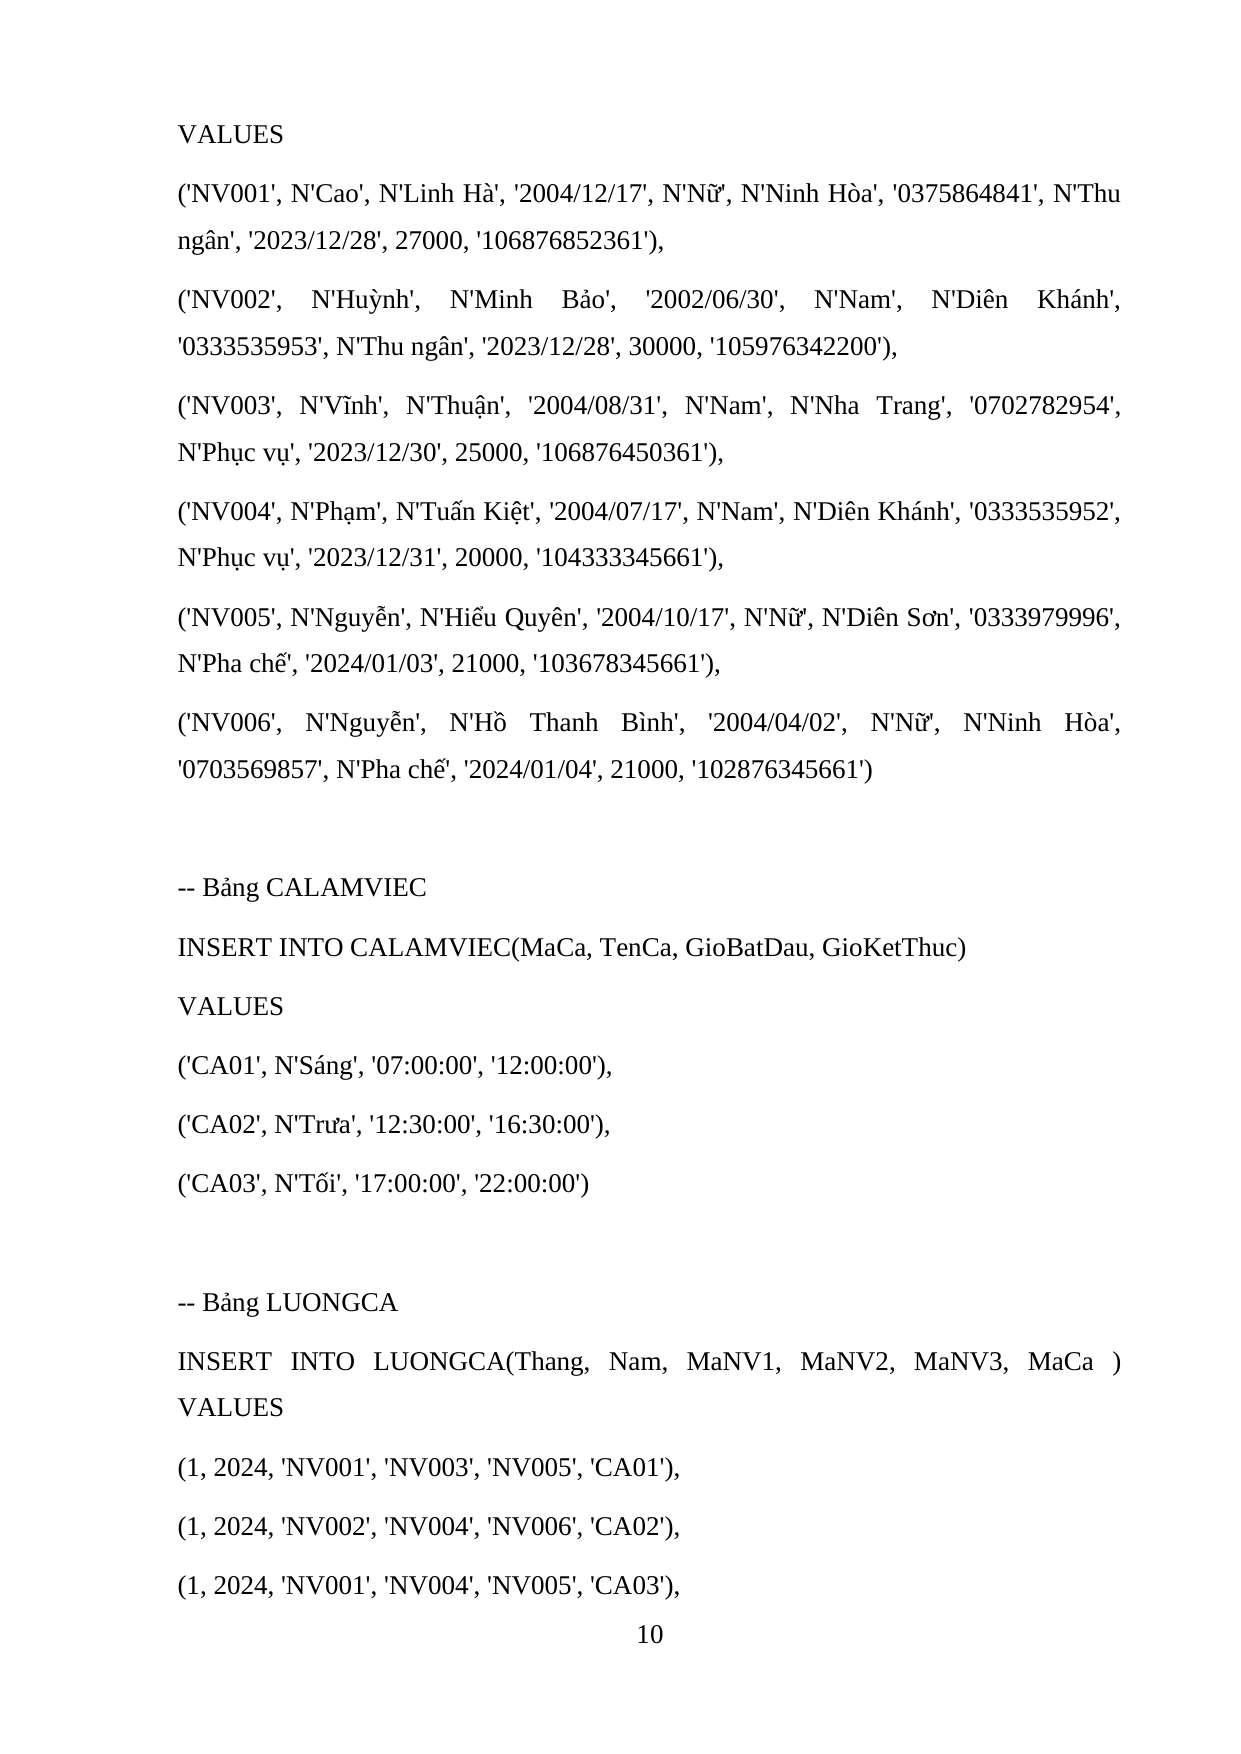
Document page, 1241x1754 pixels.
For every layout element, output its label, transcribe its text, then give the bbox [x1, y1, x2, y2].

text ('NV006', N'Nguyễn', N'Hồ Thanh Bình', '2004/04/02', N'Nữ', N'Ninh Hòa', '0703569857', N'Pha chế', '2024/01/04', 21000, '102876345661') [177, 706, 1122, 784]
text (1, 2024, 'NV001', 'NV003', 'NV005', 'CA01'), [177, 1451, 1122, 1482]
text (1, 2024, 'NV001', 'NV004', 'NV005', 'CA03'), [177, 1569, 1122, 1600]
text -- Bảng CALAMVIEC [177, 871, 1122, 903]
text INSERT INTO CALAMVIEC(MaCa, TenCa, GioBatDau, GioKetThuc) [177, 931, 1122, 962]
text ('CA01', N'Sáng', '07:00:00', '12:00:00'), [177, 1049, 1122, 1080]
text ('CA02', N'Trưa', '12:30:00', '16:30:00'), [177, 1108, 1122, 1139]
text ('NV004', N'Phạm', N'Tuấn Kiệt', '2004/07/17', N'Nam', N'Diên Khánh', '0333535952', N'Phục vụ', '2023/12/31', 20000, '104333345661'), [177, 495, 1122, 573]
text ('NV003', N'Vĩnh', N'Thuận', '2004/08/31', N'Nam', N'Nha Trang', '0702782954', N'Phục vụ', '2023/12/30', 25000, '106876450361'), [177, 389, 1122, 467]
text (1, 2024, 'NV002', 'NV004', 'NV006', 'CA02'), [177, 1510, 1122, 1541]
text VALUES [177, 990, 1122, 1021]
text -- Bảng LUONGCA [177, 1286, 1122, 1317]
text ('NV005', N'Nguyễn', N'Hiểu Quyên', '2004/10/17', N'Nữ', N'Diên Sơn', '0333979996', N'Pha chế', '2024/01/03', 21000, '103678345661'), [177, 601, 1122, 678]
text ('NV001', N'Cao', N'Linh Hà', '2004/12/17', N'Nữ', N'Ninh Hòa', '0375864841', N'Thu ngân', '2023/12/28', 27000, '106876852361'), [177, 177, 1122, 255]
text VALUES [177, 118, 1122, 149]
text ('NV002', N'Huỳnh', N'Minh Bảo', '2002/06/30', N'Nam', N'Diên Khánh', '0333535953', N'Thu ngân', '2023/12/28', 30000, '105976342200'), [177, 283, 1122, 361]
text INSERT INTO LUONGCA(Thang, Nam, MaNV1, MaNV2, MaNV3, MaCa ) VALUES [177, 1345, 1122, 1423]
text ('CA03', N'Tối', '17:00:00', '22:00:00') [177, 1167, 1122, 1198]
